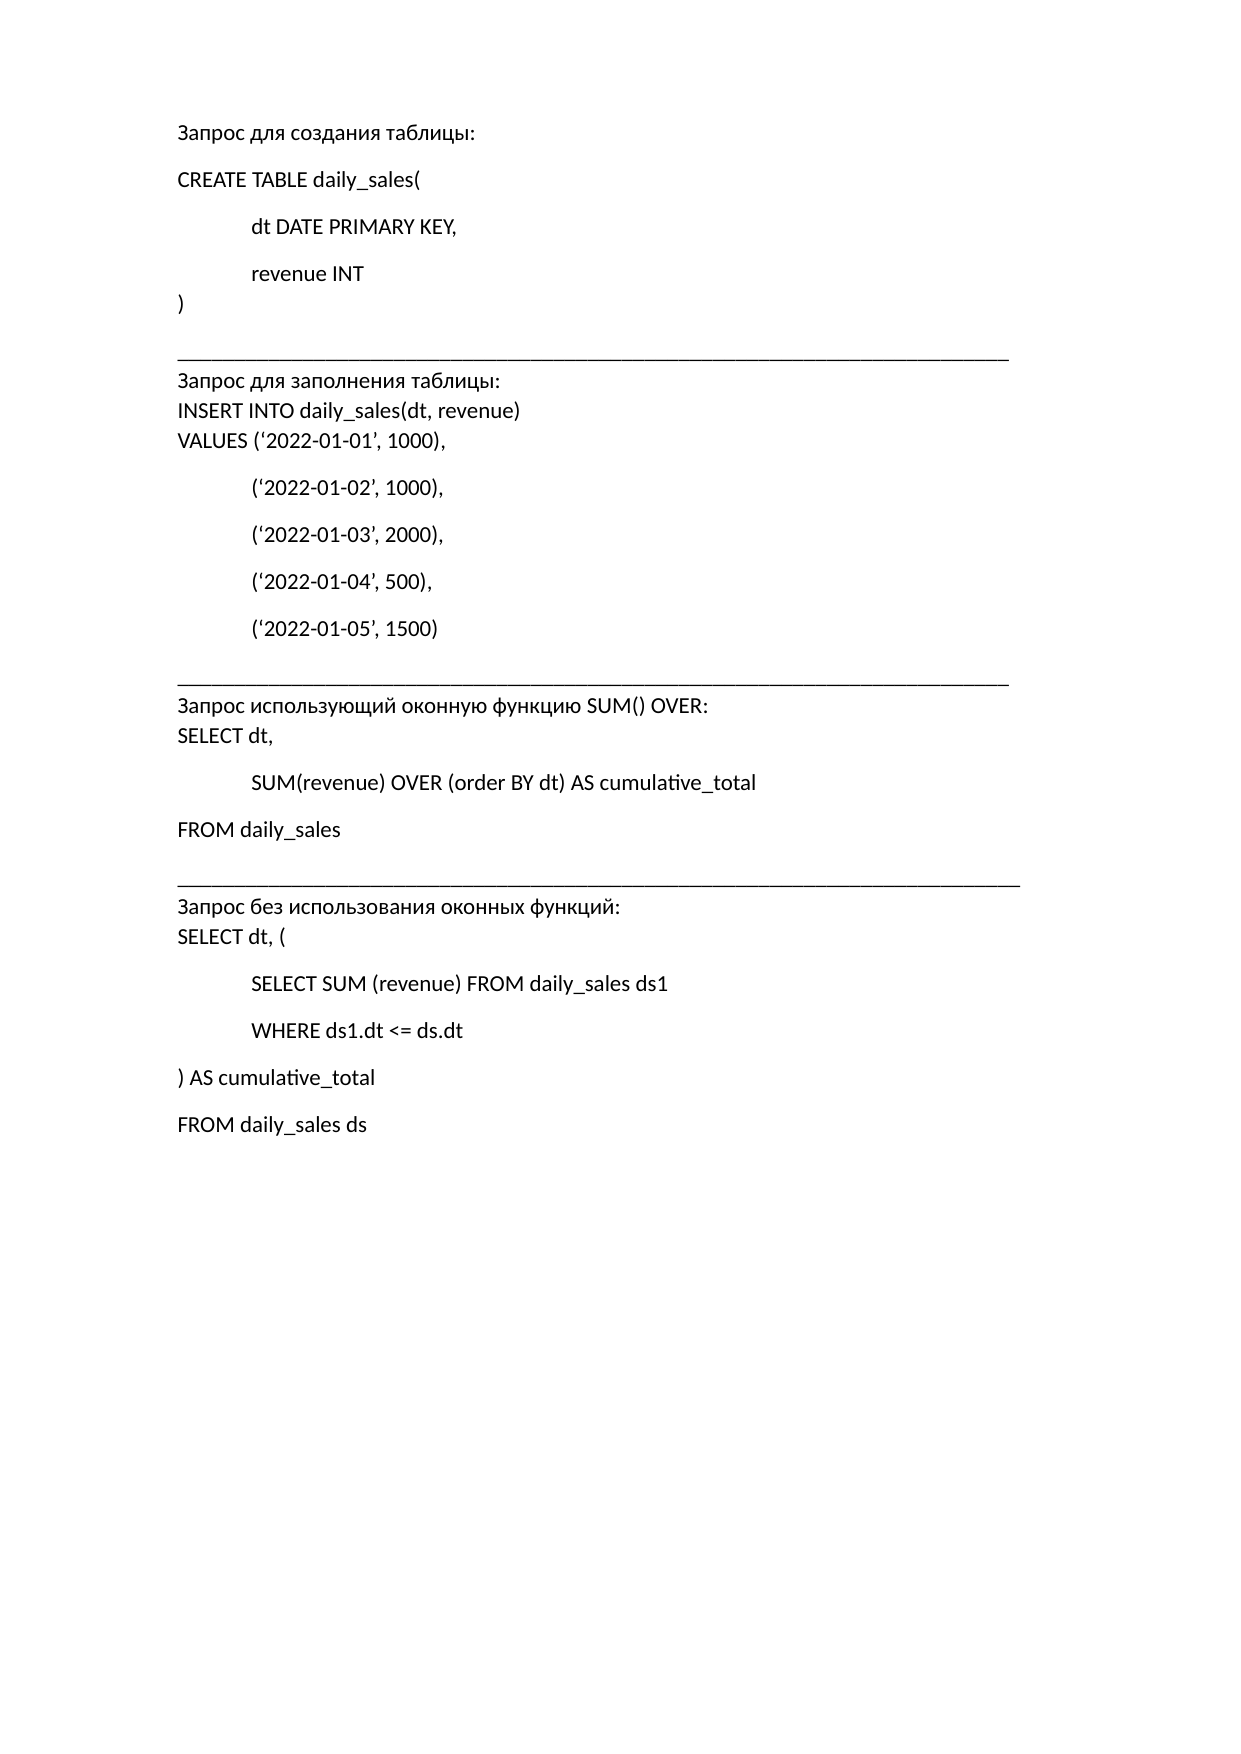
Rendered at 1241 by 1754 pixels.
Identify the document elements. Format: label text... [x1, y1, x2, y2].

text SUM(revenue) OVER (order BY dt) AS cumulative_total [177, 768, 1152, 796]
text __________________________________________________________________________ Запрос без использования оконных функций: SELECT dt, ( [177, 862, 1152, 950]
text Запрос для создания таблицы: [177, 118, 1152, 146]
text ) AS cumulative_total [177, 1063, 1152, 1091]
text SELECT SUM (revenue) FROM daily_sales ds1 [177, 969, 1152, 997]
text FROM daily_sales ds [177, 1110, 1152, 1138]
text (‘2022-01-03’, 2000), [177, 520, 1152, 548]
text WHERE ds1.dt <= ds.dt [177, 1016, 1152, 1044]
text _________________________________________________________________________ Запрос использующий оконную функцию SUM() OVER: SELECT dt, [177, 661, 1152, 749]
text revenue INT ) [177, 259, 1152, 317]
text (‘2022-01-02’, 1000), [177, 473, 1152, 501]
text _________________________________________________________________________ Запрос для заполнения таблицы: INSERT INTO daily_sales(dt, revenue) VALUES (‘2022-01-01’, 1000), [177, 336, 1152, 454]
text FROM daily_sales [177, 815, 1152, 843]
text CREATE TABLE daily_sales( [177, 165, 1152, 193]
text (‘2022-01-04’, 500), [177, 567, 1152, 595]
text (‘2022-01-05’, 1500) [177, 614, 1152, 642]
text dt DATE PRIMARY KEY, [177, 212, 1152, 240]
